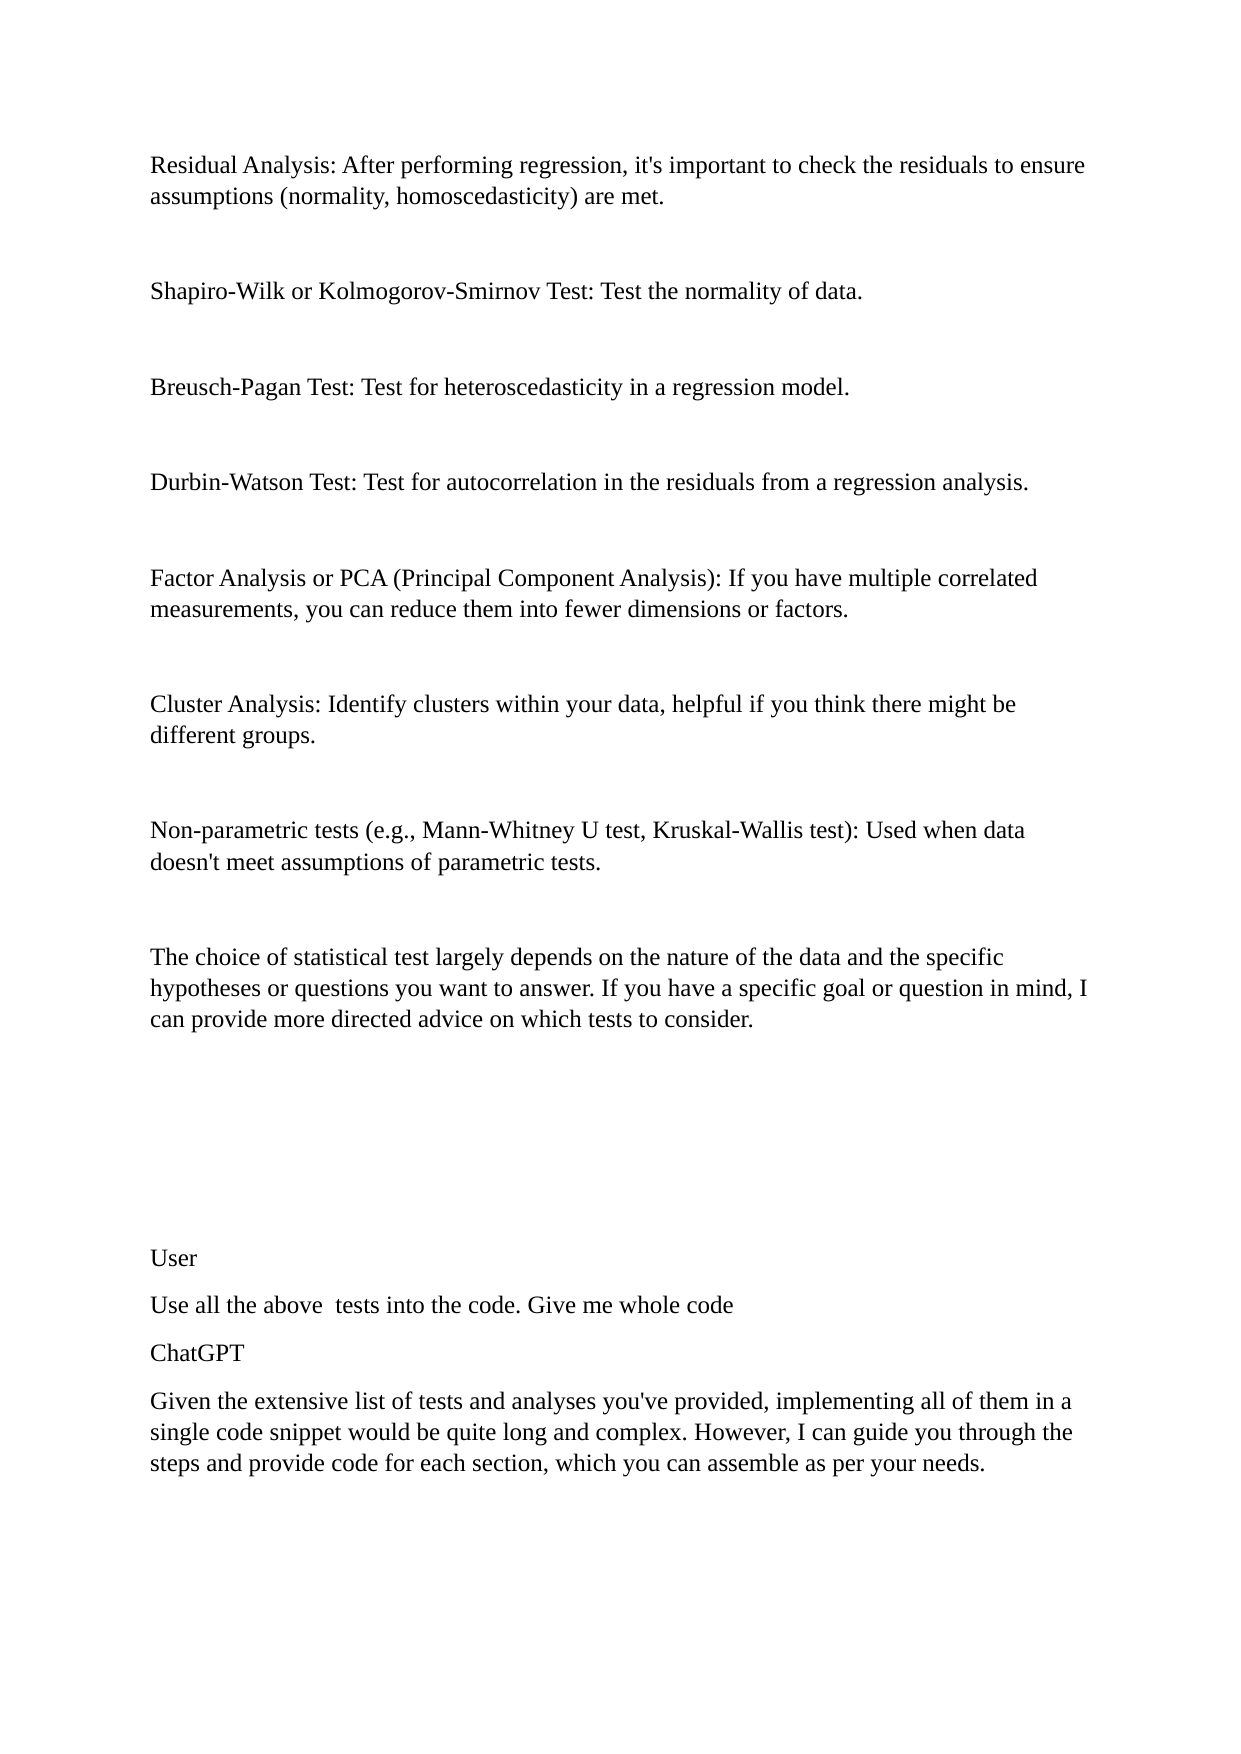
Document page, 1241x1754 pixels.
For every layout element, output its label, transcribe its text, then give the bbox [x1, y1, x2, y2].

text User [150, 1243, 1090, 1271]
text Residual Analysis: After performing regression, it's important to check the residuals to ensure assumptions (normality, homoscedasticity) are met. [150, 150, 1090, 210]
text Factor Analysis or PCA (Principal Component Analysis): If you have multiple correlated measurements, you can reduce them into fewer dimensions or factors. [150, 563, 1090, 622]
text Use all the above tests into the code. Give me whole code [150, 1290, 1090, 1319]
text Shapiro-Wilk or Kolmogorov-Smirnov Test: Test the normality of data. [150, 276, 1090, 305]
text ChatGPT [150, 1338, 1090, 1367]
text Durbin-Watson Test: Test for autocorrelation in the residuals from a regression analysis. [150, 467, 1090, 496]
text Breusch-Pagan Test: Test for heteroscedasticity in a regression model. [150, 372, 1090, 401]
text Cluster Analysis: Identify clusters within your data, helpful if you think there might be different groups. [150, 689, 1090, 749]
text Given the extensive list of tests and analyses you've provided, implementing all of them in a single code snippet would be quite long and complex. However, I can guide you through the steps and provide code for each section, which you can assemble as per your needs. [150, 1386, 1090, 1477]
text Non-parametric tests (e.g., Mann-Whitney U test, Kruskal-Wallis test): Used when data doesn't meet assumptions of parametric tests. [150, 816, 1090, 875]
text The choice of statistical test largely depends on the nature of the data and the specific hypotheses or questions you want to answer. If you have a specific goal or question in mind, I can provide more directed advice on which tests to consider. [150, 942, 1090, 1033]
